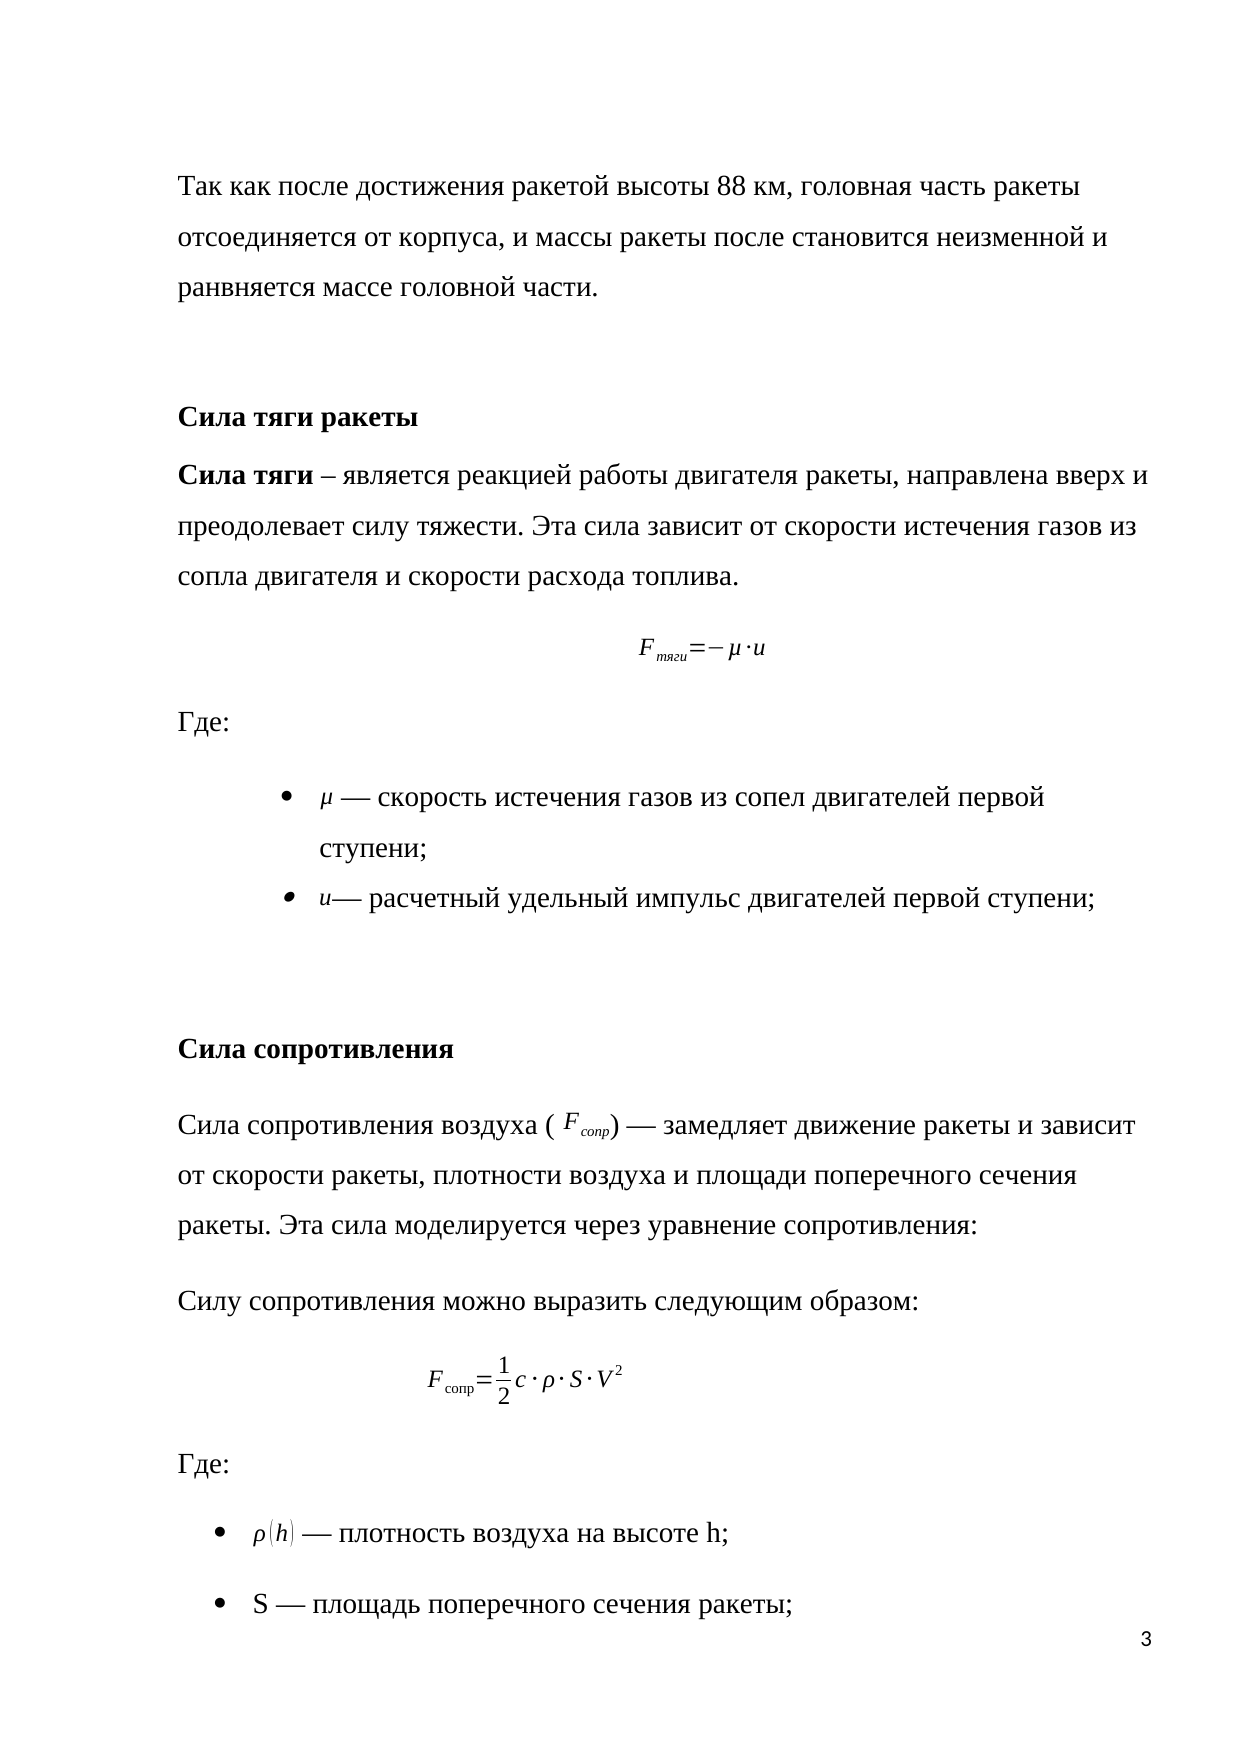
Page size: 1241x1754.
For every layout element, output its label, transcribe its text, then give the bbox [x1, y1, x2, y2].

list S — площадь поперечного сечения ракеты; [215, 1587, 1152, 1620]
subtitle Сила тяги ракеты [177, 399, 1152, 432]
text Сила сопротивления [177, 1032, 1152, 1065]
list — расчетный удельный импульс двигателей первой ступени; [282, 880, 1152, 914]
text Так как после достижения ракетой высоты 88 км, головная часть ракеты отсоединяется от корпуса, и массы ракеты после становится неизменной и ранвняется массе головной части. [177, 168, 1152, 303]
text Где: [177, 1446, 1152, 1480]
text Сила тяги – является реакцией работы двигателя ракеты, направлена вверх и преодолевает силу тяжести. Эта сила зависит от скорости истечения газов из сопла двигателя и скорости расхода топлива. [177, 457, 1152, 592]
list — скорость истечения газов из сопел двигателей первой ступени; [282, 779, 1152, 863]
text Силу сопротивления можно выразить следующим образом: [177, 1283, 1152, 1316]
text Сила сопротивления воздуха ( ​) — замедляет движение ракеты и зависит от скорости ракеты, плотности воздуха и площади поперечного сечения ракеты. Эта сила моделируется через уравнение сопротивления: [177, 1107, 1152, 1241]
list — плотность воздуха на высоте h; [215, 1515, 1152, 1551]
text Где: [177, 704, 1152, 737]
